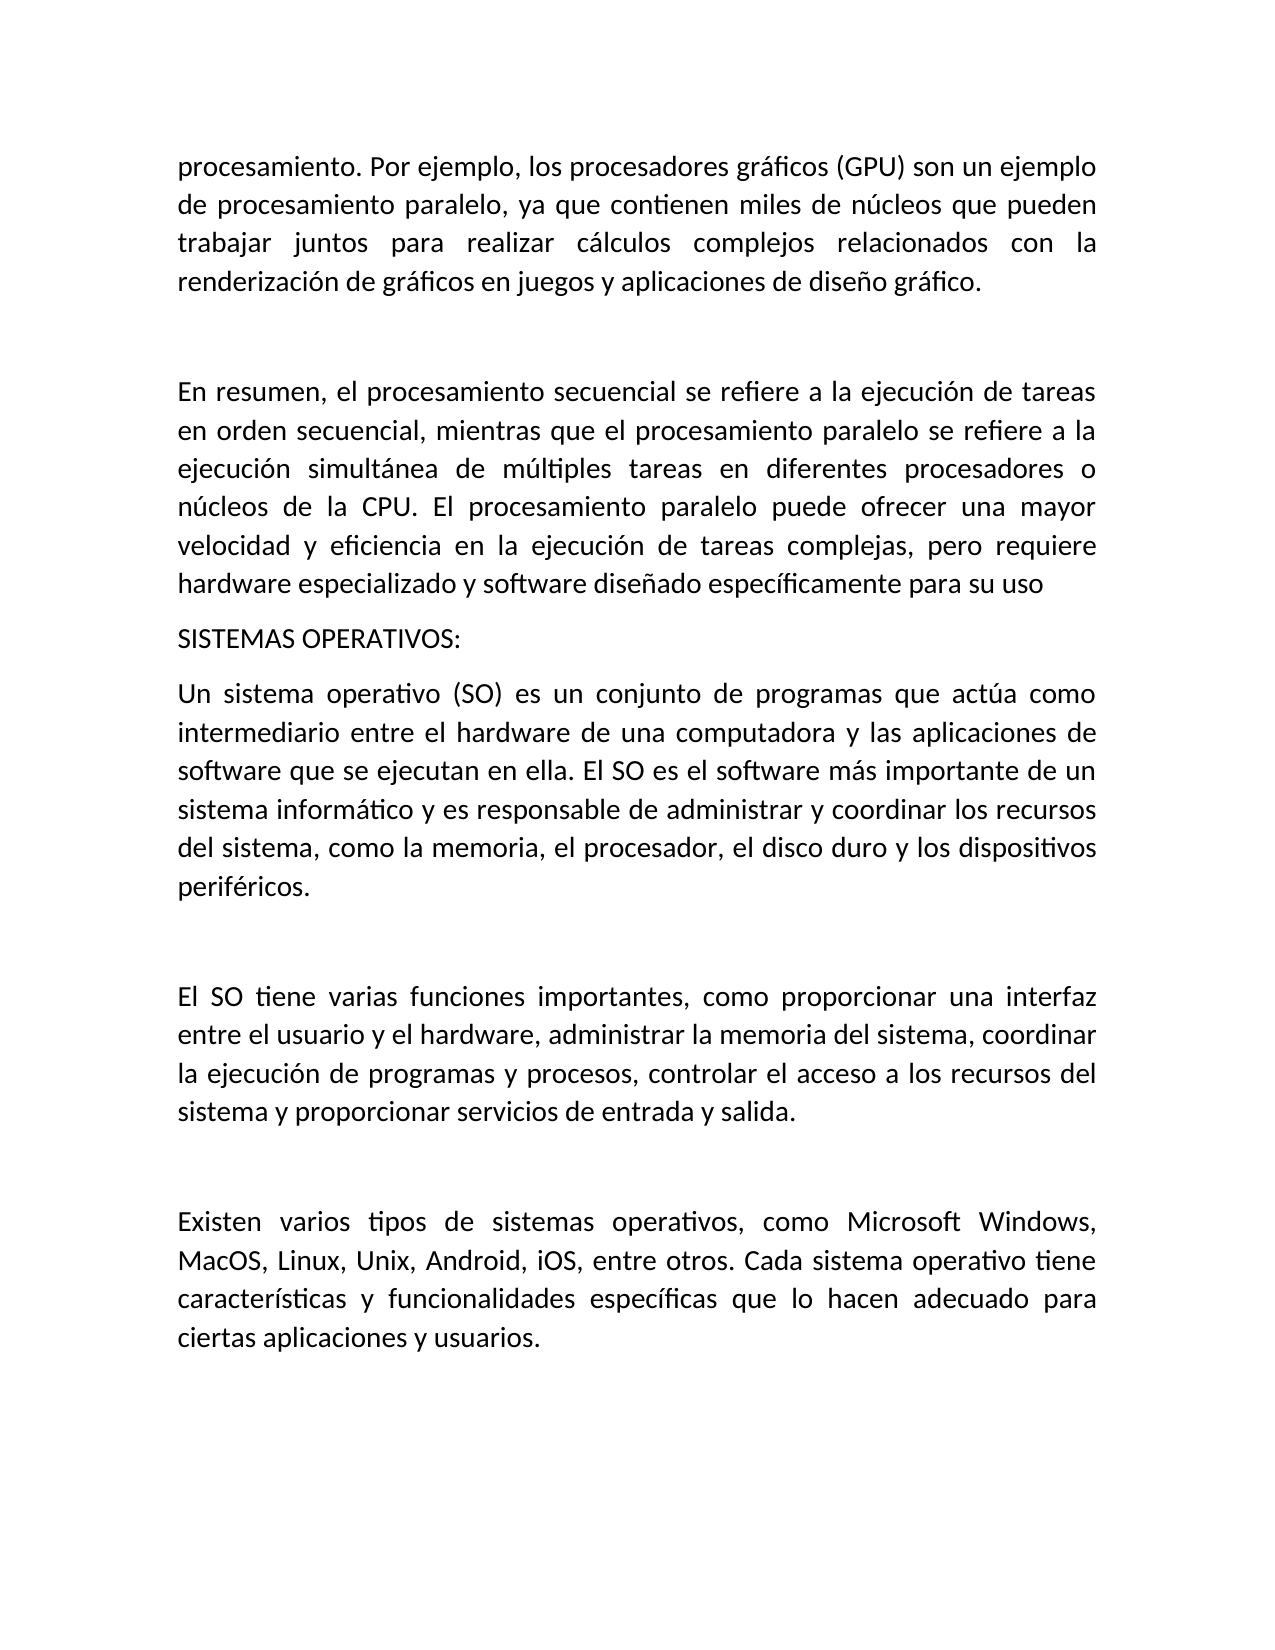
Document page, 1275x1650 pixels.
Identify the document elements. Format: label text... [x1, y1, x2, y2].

text Existen varios tipos de sistemas operativos, como Microsoft Windows, MacOS, Linux, Unix, Android, iOS, entre otros. Cada sistema operativo tiene características y funcionalidades específicas que lo hacen adecuado para ciertas aplicaciones y usuarios. [177, 1203, 1098, 1354]
text En resumen, el procesamiento secuencial se refiere a la ejecución de tareas en orden secuencial, mientras que el procesamiento paralelo se refiere a la ejecución simultánea de múltiples tareas en diferentes procesadores o núcleos de la CPU. El procesamiento paralelo puede ofrecer una mayor velocidad y eficiencia en la ejecución de tareas complejas, pero requiere hardware especializado y software diseñado específicamente para su uso [177, 373, 1098, 601]
text Un sistema operativo (SO) es un conjunto de programas que actúa como intermediario entre el hardware de una computadora y las aplicaciones de software que se ejecutan en ella. El SO es el software más importante de un sistema informático y es responsable de administrar y coordinar los recursos del sistema, como la memoria, el procesador, el disco duro y los dispositivos periféricos. [177, 676, 1098, 903]
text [177, 148, 1098, 298]
text El SO tiene varias funciones importantes, como proporcionar una interfaz entre el usuario y el hardware, administrar la memoria del sistema, coordinar la ejecución de programas y procesos, controlar el acceso a los recursos del sistema y proporcionar servicios de entrada y salida. [177, 978, 1098, 1129]
text SISTEMAS OPERATIVOS: [177, 620, 1098, 656]
